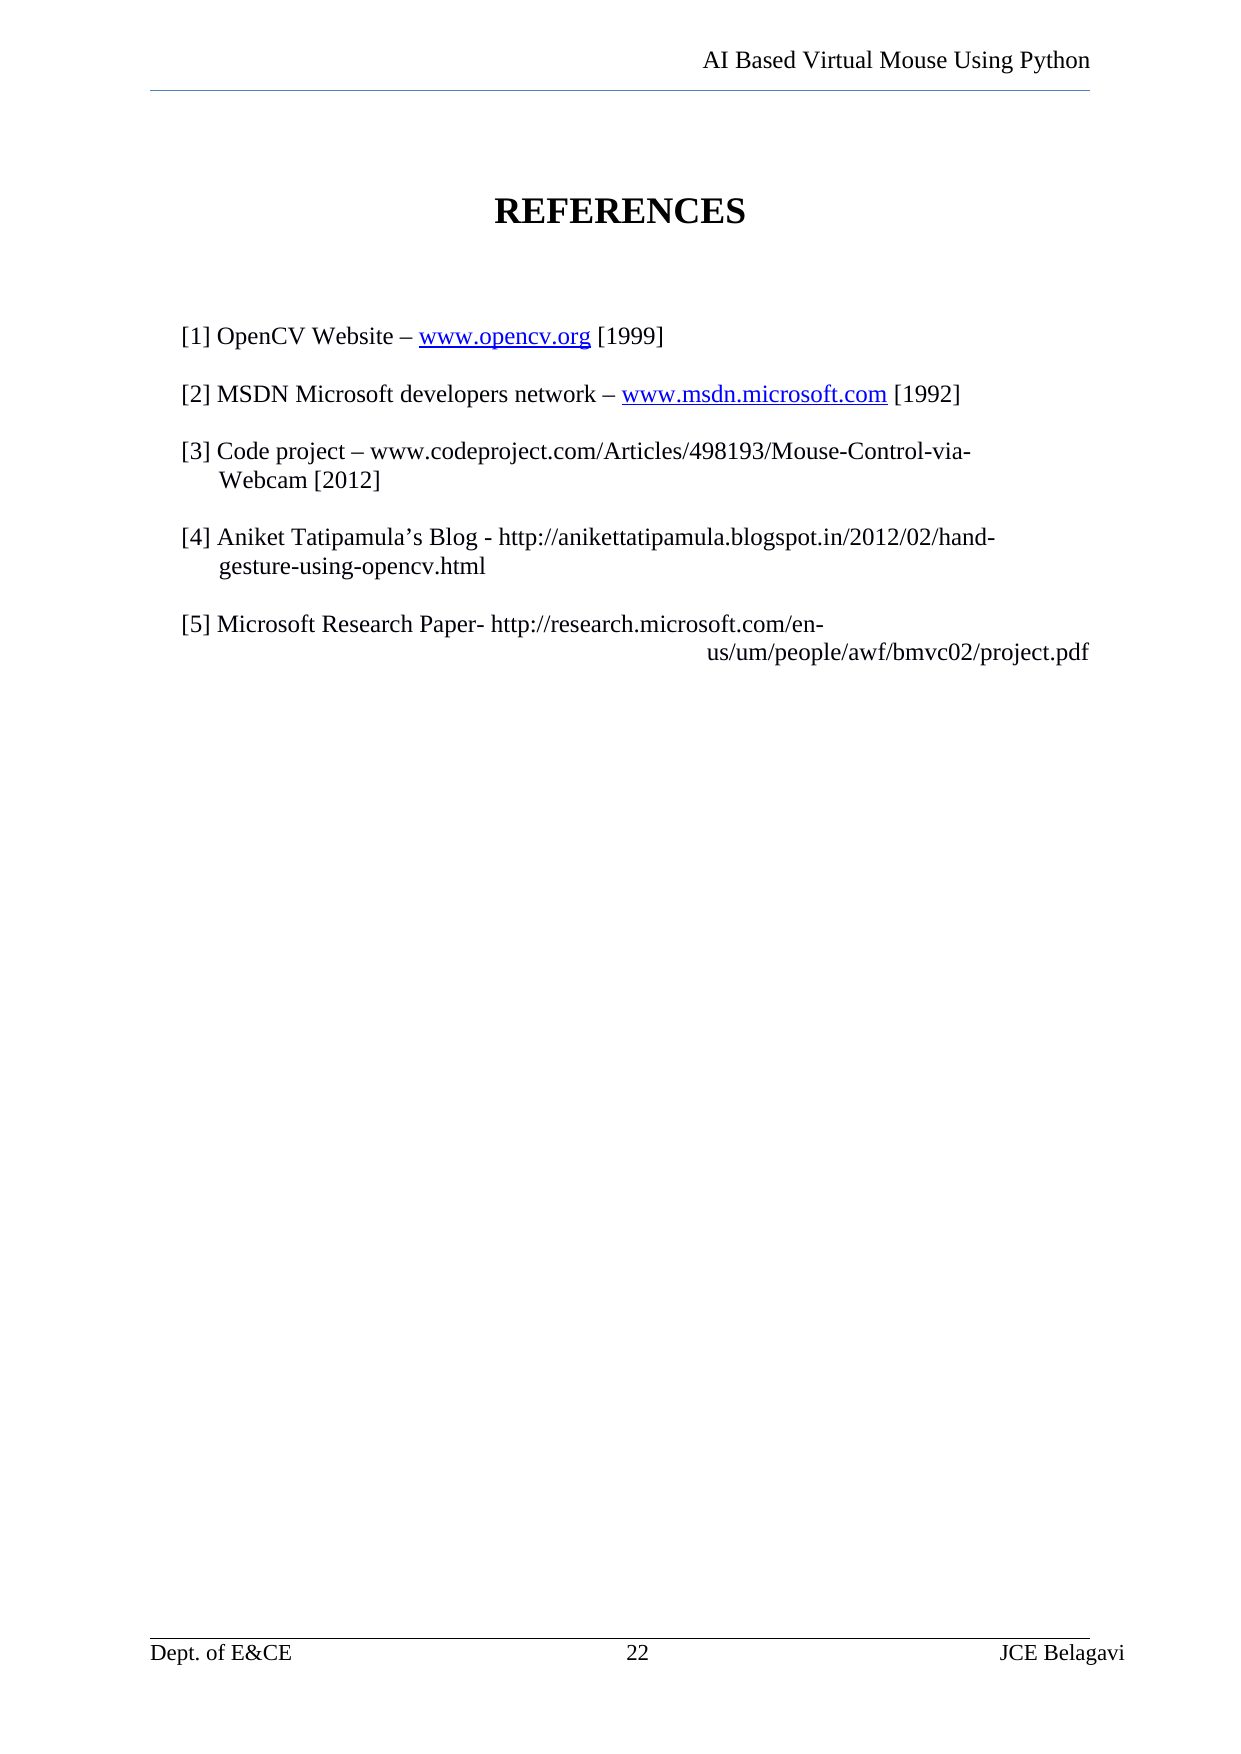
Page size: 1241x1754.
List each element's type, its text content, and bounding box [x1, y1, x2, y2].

text Webcam [2012] [150, 465, 1090, 494]
text us/um/people/awf/bmvc02/project.pdf [150, 637, 1090, 702]
text gesture-using-opencv.html [150, 551, 1090, 580]
text [1] OpenCV Website – www.opencv.org [1999] [150, 321, 1090, 350]
text [5] Microsoft Research Paper- http://research.microsoft.com/en- [150, 609, 1090, 637]
text [4] Aniket Tatipamula’s Blog - http://anikettatipamula.blogspot.in/2012/02/hand- [150, 522, 1090, 551]
text [3] Code project – www.codeproject.com/Articles/498193/Mouse-Control-via- [150, 436, 1090, 465]
text [2] MSDN Microsoft developers network – www.msdn.microsoft.com [1992] [150, 379, 1090, 407]
subtitle references [150, 188, 1090, 231]
